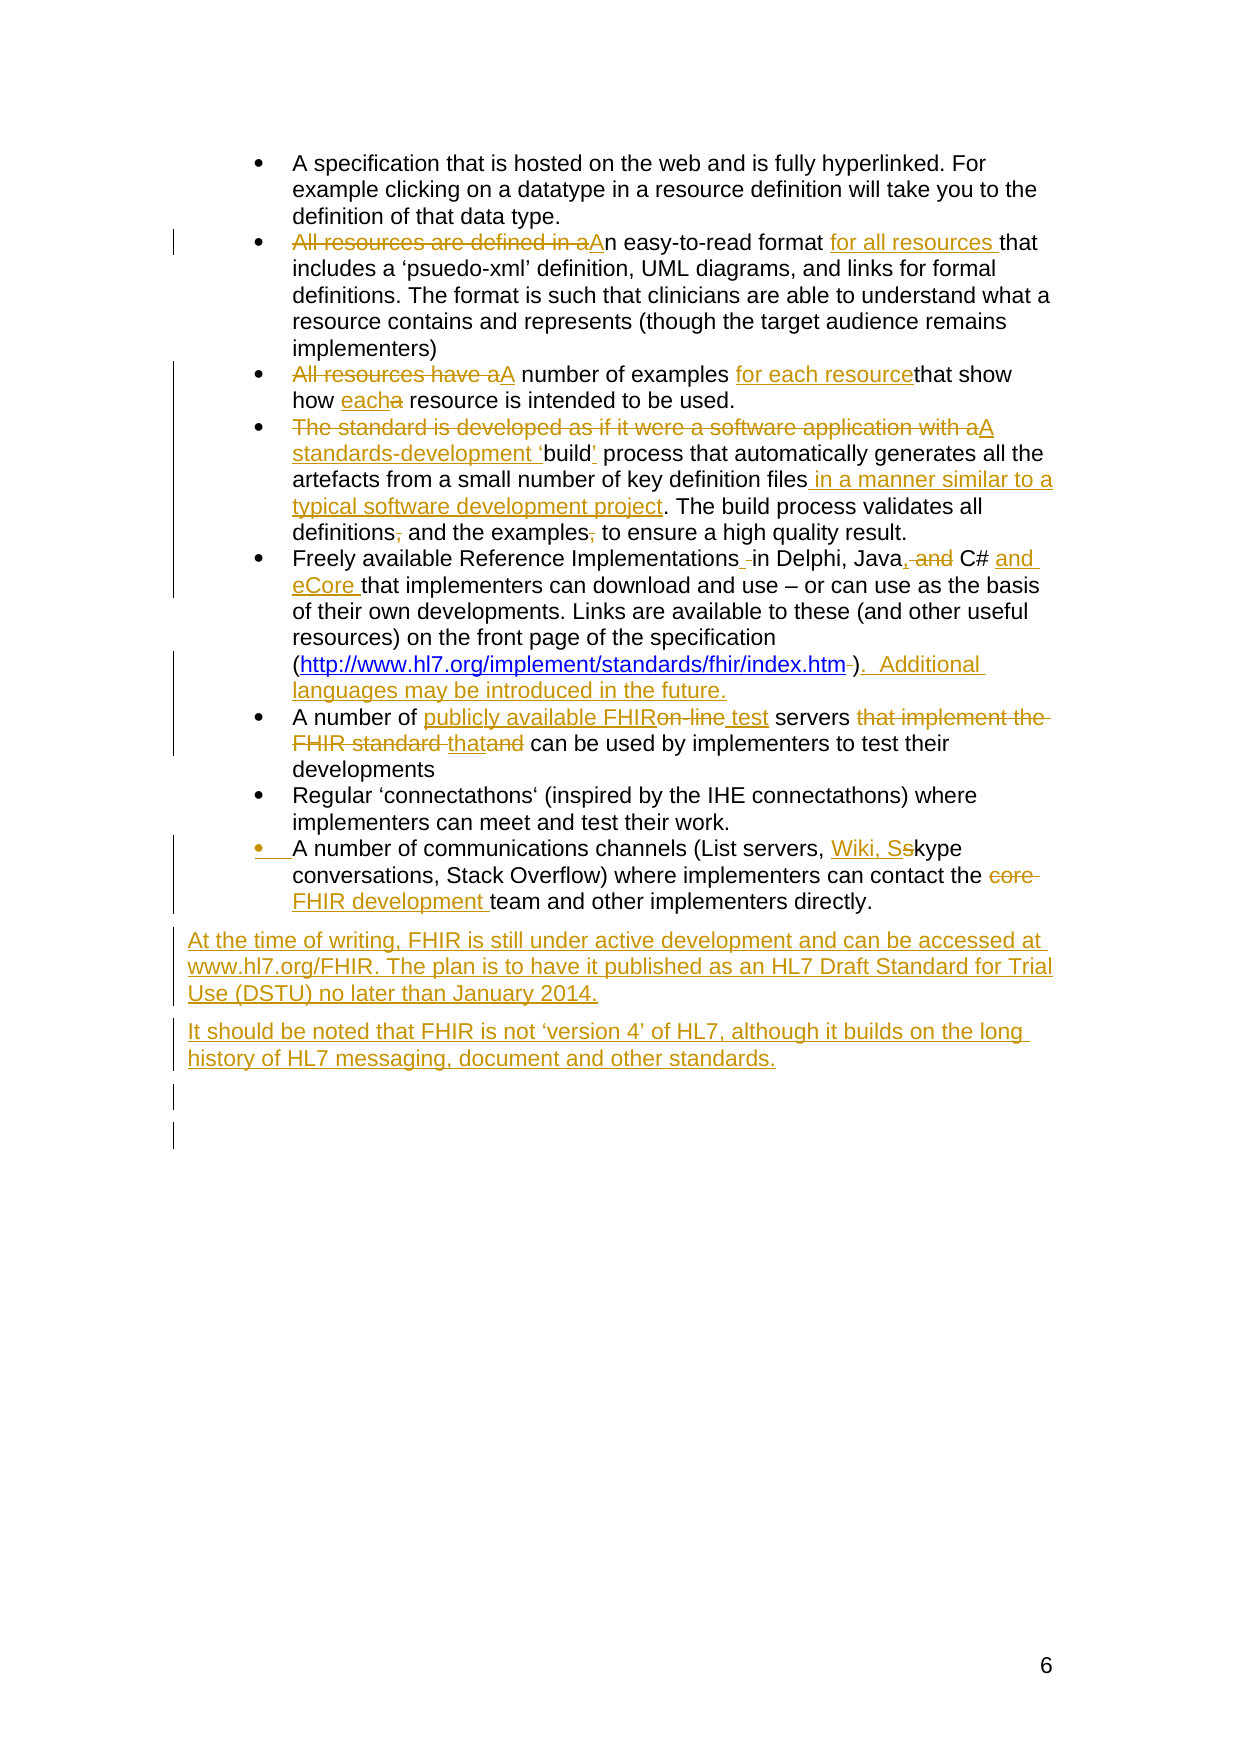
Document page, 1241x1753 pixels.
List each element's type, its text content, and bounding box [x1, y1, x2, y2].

list A number of servers can be used by implementers to test their developments [254, 703, 1053, 782]
list A number of communications channels (List servers, kype conversations, Stack Overflow) where implementers can contact the team and other implementers directly. [254, 835, 1053, 914]
list Freely available Reference Implementationsin Delphi, Java C# that implementers can download and use – or can use as the basis of their own developments. Links are available to these (and other useful resources) on the front page of the specification (http://www.hl7.org/implement/standards/fhir/index.htm) [254, 545, 1053, 703]
list number of examples that show how resource is intended to be used. [254, 361, 1053, 413]
list A specification that is hosted on the web and is fully hyperlinked. For example clicking on a datatype in a resource definition will take you to the definition of that data type. [254, 150, 1053, 229]
list build process that automatically generates all the artefacts from a small number of key definition files. The build process validates all definitions and the examples to ensure a high quality result. [254, 413, 1053, 545]
list n easy-to-read format that includes a ‘psuedo-xml’ definition, UML diagrams, and links for formal definitions. The format is such that clinicians are able to understand what a resource contains and represents (though the target audience remains implementers) [254, 229, 1053, 361]
list Regular ‘connectathons‘ (inspired by the IHE connectathons) where implementers can meet and test their work. [254, 782, 1053, 835]
